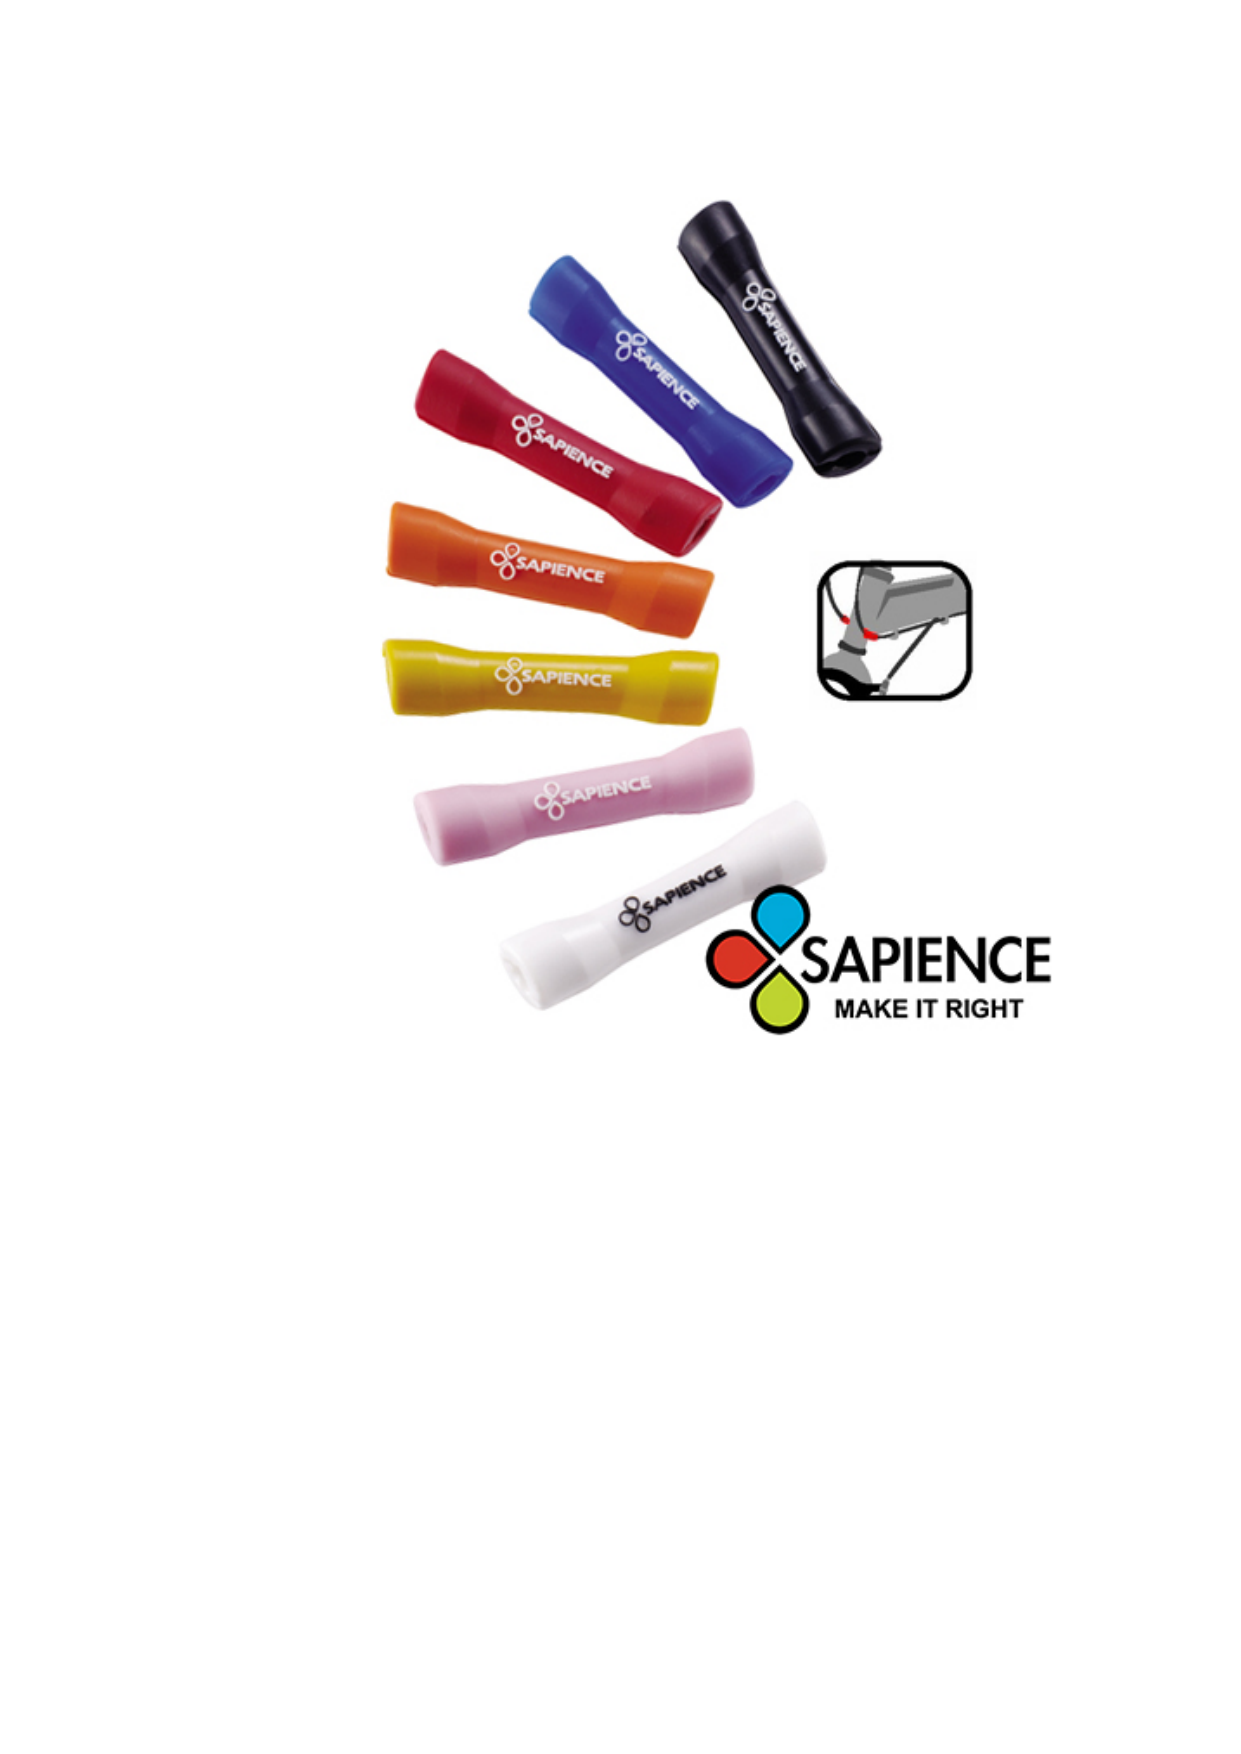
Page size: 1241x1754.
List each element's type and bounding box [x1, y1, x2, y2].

picture [187, 172, 1053, 1037]
